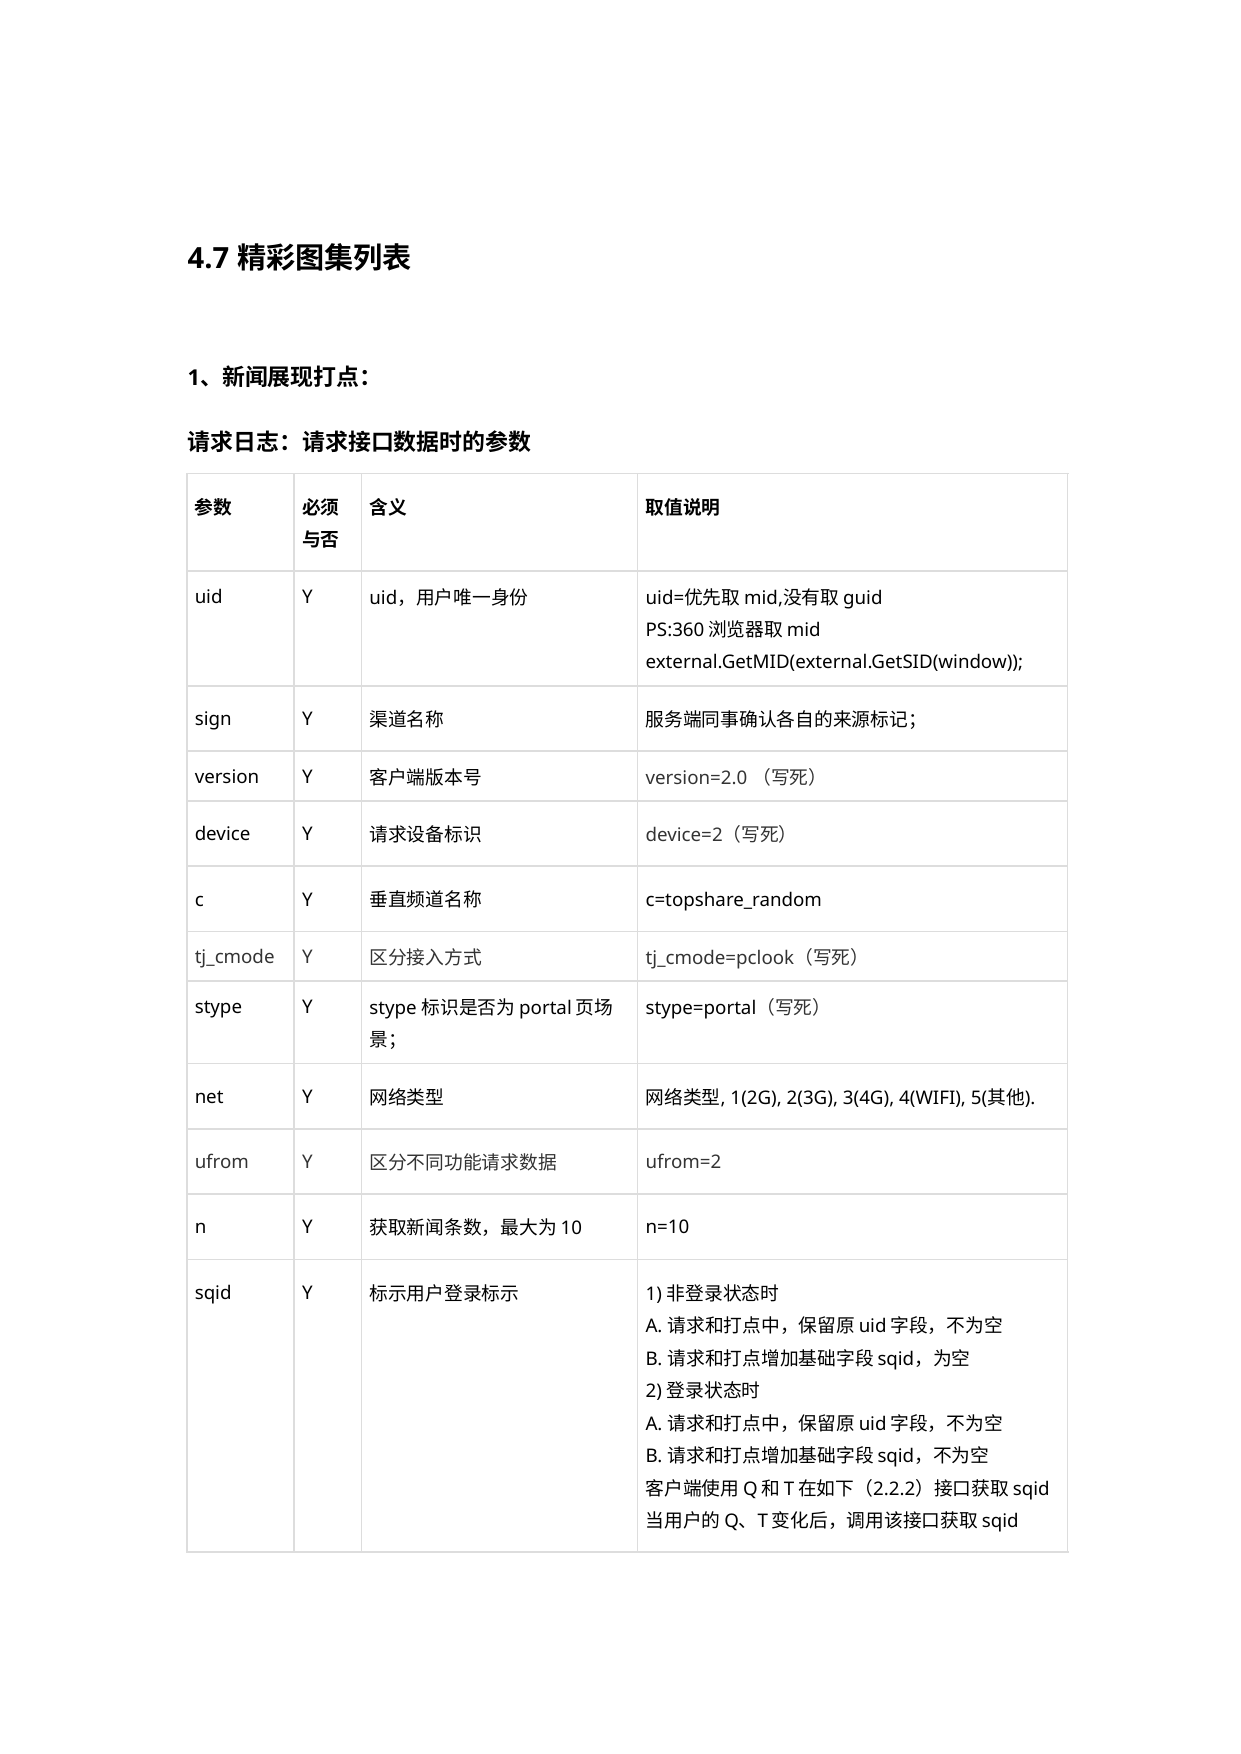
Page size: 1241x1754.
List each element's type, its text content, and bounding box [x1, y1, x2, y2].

table_cell uid=优先取mid,没有取guid PS:360浏览器取mid external.GetMID(external.GetSID(window)); [638, 572, 1067, 685]
table_cell version=2.0 （写死） [638, 752, 1067, 800]
table_cell Y [295, 687, 361, 750]
table_cell Y [295, 802, 361, 865]
table_cell n=10 [638, 1195, 1067, 1258]
table_cell 标示用户登录标示 [362, 1260, 637, 1551]
table_cell 1) 非登录状态时 A. 请求和打点中，保留原uid字段，不为空 B. 请求和打点增加基础字段sqid，为空 2) 登录状态时 A. 请求和打点中，保留原uid字段，不为空 B. 请求和打点增加基础字段sqid，不为空 客户端使用Q和T在如下（2.2.2）接口获取sqid 当用户的Q、T变化后，调用该接口获取sqid [638, 1260, 1067, 1551]
table_cell tj_cmode=pclook（写死） [638, 932, 1067, 980]
text 请求日志：请求接口数据时的参数 [187, 407, 1053, 472]
table_cell 请求设备标识 [362, 802, 637, 865]
text 1、新闻展现打点： [187, 342, 1053, 407]
table_cell device=2（写死） [638, 802, 1067, 865]
table_cell 渠道名称 [362, 687, 637, 750]
table_cell device [188, 802, 293, 865]
table_cell c [188, 867, 293, 931]
table_cell n [188, 1195, 293, 1258]
table_cell Y [295, 867, 361, 931]
table_cell 网络类型 [362, 1064, 637, 1128]
table_cell Y [295, 1195, 361, 1258]
table_cell Y [295, 752, 361, 800]
table_cell 区分接入方式 [362, 932, 637, 980]
table_cell Y [295, 1260, 361, 1551]
table_cell 垂直频道名称 [362, 867, 637, 931]
table_cell 服务端同事确认各自的来源标记； [638, 687, 1067, 750]
table_cell Y [295, 1064, 361, 1128]
table_cell ufrom [188, 1130, 293, 1193]
table_cell sqid [188, 1260, 293, 1551]
table_cell net [188, 1064, 293, 1128]
table_header 参数 [188, 474, 293, 570]
table_cell Y [295, 982, 361, 1062]
table_cell stype 标识是否为portal页场景； [362, 982, 637, 1062]
table_header 取值说明 [638, 474, 1067, 570]
subtitle 4.7 精彩图集列表 [187, 224, 1053, 289]
table_cell Y [295, 1130, 361, 1193]
table_cell Y [295, 572, 361, 685]
table_cell version [188, 752, 293, 800]
table_header 必须与否 [295, 474, 361, 570]
table_cell c=topshare_random [638, 867, 1067, 931]
table_cell stype [188, 982, 293, 1062]
table_cell 客户端版本号 [362, 752, 637, 800]
table_cell tj_cmode [188, 932, 293, 980]
table_header 含义 [362, 474, 637, 570]
table_cell Y [295, 932, 361, 980]
table_cell 区分不同功能请求数据 [362, 1130, 637, 1193]
table_cell sign [188, 687, 293, 750]
table_cell uid，用户唯一身份 [362, 572, 637, 685]
table_cell stype=portal（写死） [638, 982, 1067, 1062]
table_cell 网络类型, 1(2G), 2(3G), 3(4G), 4(WIFI), 5(其他). [638, 1064, 1067, 1128]
table_cell uid [188, 572, 293, 685]
table_cell 获取新闻条数，最大为10 [362, 1195, 637, 1258]
table_cell ufrom=2 [638, 1130, 1067, 1193]
